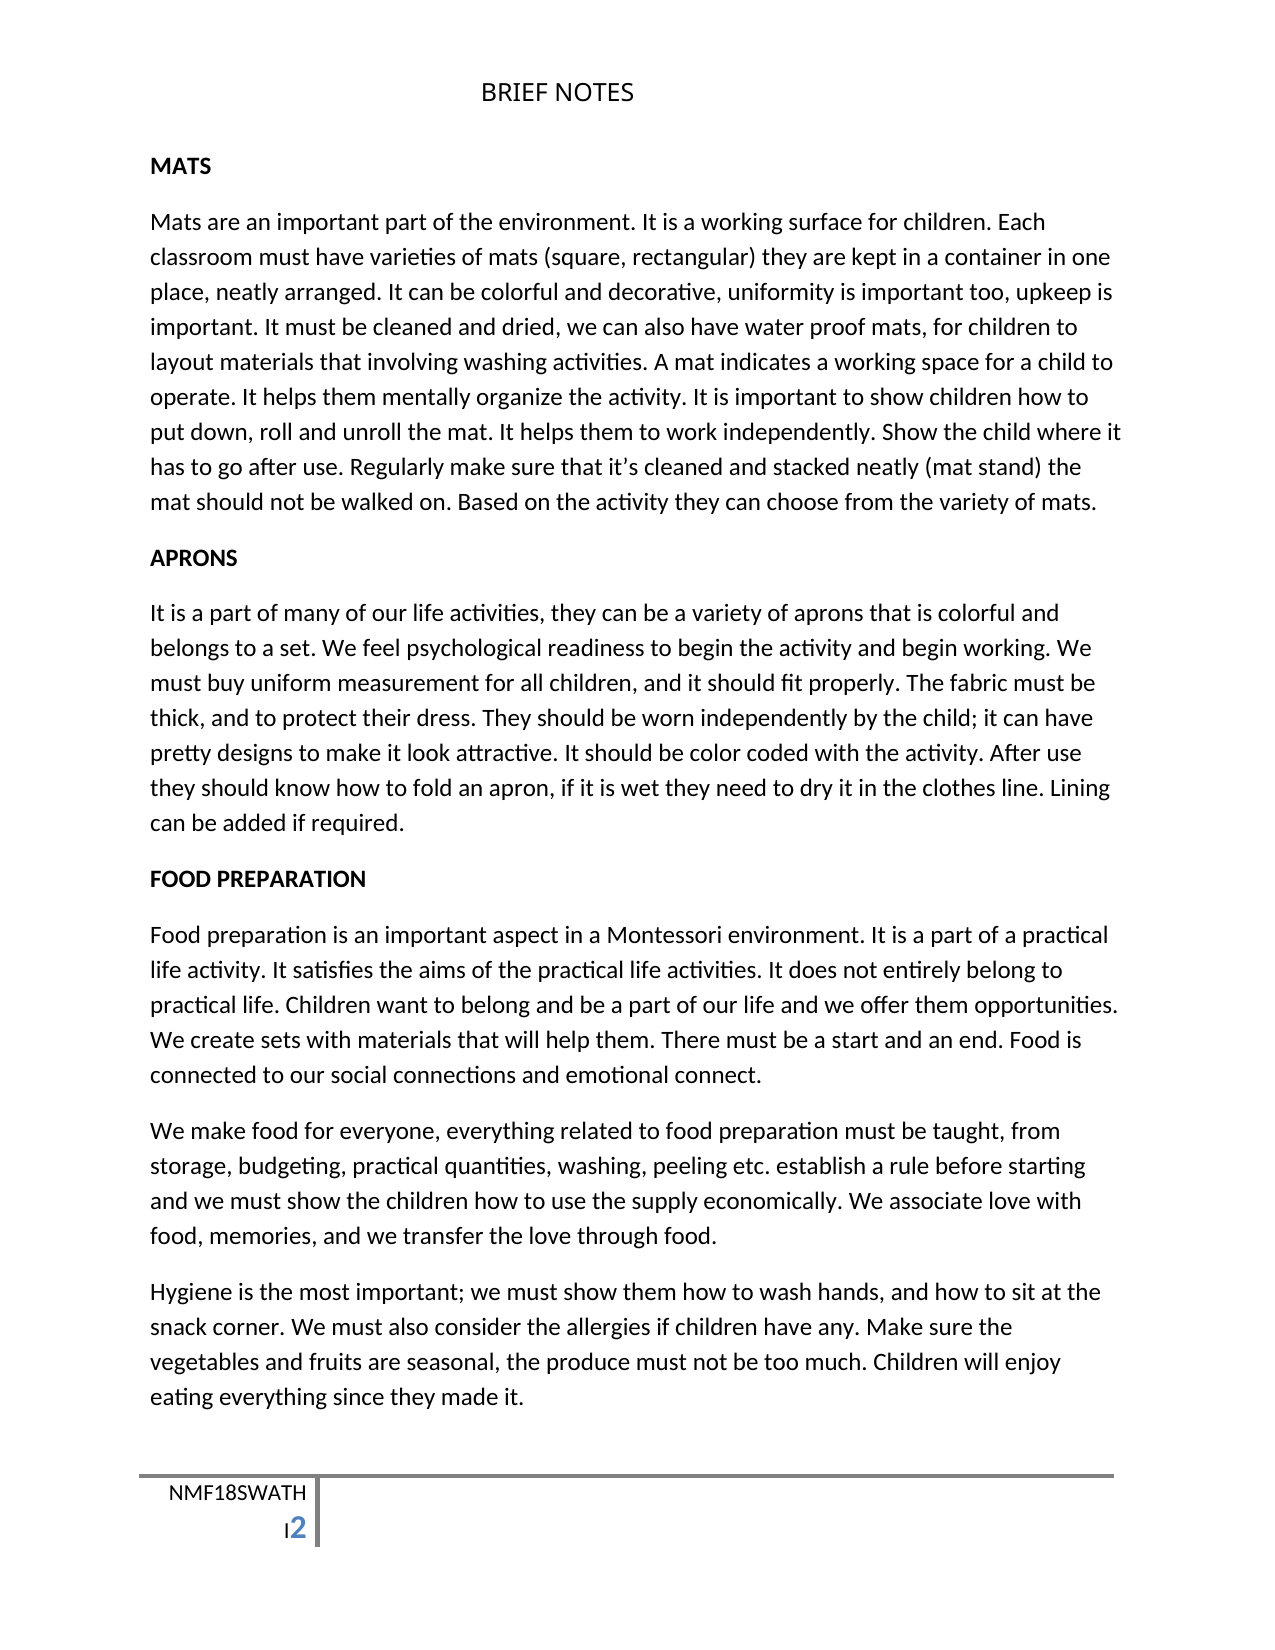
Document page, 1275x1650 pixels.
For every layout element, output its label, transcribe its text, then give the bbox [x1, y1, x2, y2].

text Mats are an important part of the environment. It is a working surface for children. Each classroom must have varieties of mats (square, rectangular) they are kept in a container in one place, neatly arranged. It can be colorful and decorative, uniformity is important too, upkeep is important. It must be cleaned and dried, we can also have water proof mats, for children to layout materials that involving washing activities. A mat indicates a working space for a child to operate. It helps them mentally organize the activity. It is important to show children how to put down, roll and unroll the mat. It helps them to work independently. Show the child where it has to go after use. Regularly make sure that it’s cleaned and stacked neatly (mat stand) the mat should not be walked on. Based on the activity they can choose from the variety of mats. [150, 206, 1125, 516]
text APRONS [150, 542, 1125, 572]
text We make food for everyone, everything related to food preparation must be taught, from storage, budgeting, practical quantities, washing, peeling etc. establish a rule before starting and we must show the children how to use the supply economically. We associate love with food, memories, and we transfer the love through food. [150, 1115, 1125, 1251]
text Food preparation is an important aspect in a Montessori environment. It is a part of a practical life activity. It satisfies the aims of the practical life activities. It does not entirely belong to practical life. Children want to belong and be a part of our life and we offer them opportunities. We create sets with materials that will help them. There must be a start and an end. Food is connected to our social connections and emotional connect. [150, 919, 1125, 1090]
text FOOD PREPARATION [150, 863, 1125, 894]
text Hygiene is the most important; we must show them how to wash hands, and how to sit at the snack corner. We must also consider the allergies if children have any. Make sure the vegetables and fruits are seasonal, the produce must not be too much. Children will enjoy eating everything since they made it. [150, 1276, 1125, 1411]
text MATS [150, 150, 1125, 181]
text It is a part of many of our life activities, they can be a variety of aprons that is colorful and belongs to a set. We feel psychological readiness to begin the activity and begin working. We must buy uniform measurement for all children, and it should fit properly. The fabric must be thick, and to protect their dress. They should be worn independently by the child; it can have pretty designs to make it look attractive. It should be color coded with the activity. After use they should know how to fold an apron, if it is wet they need to dry it in the clothes line. Lining can be added if required. [150, 597, 1125, 838]
